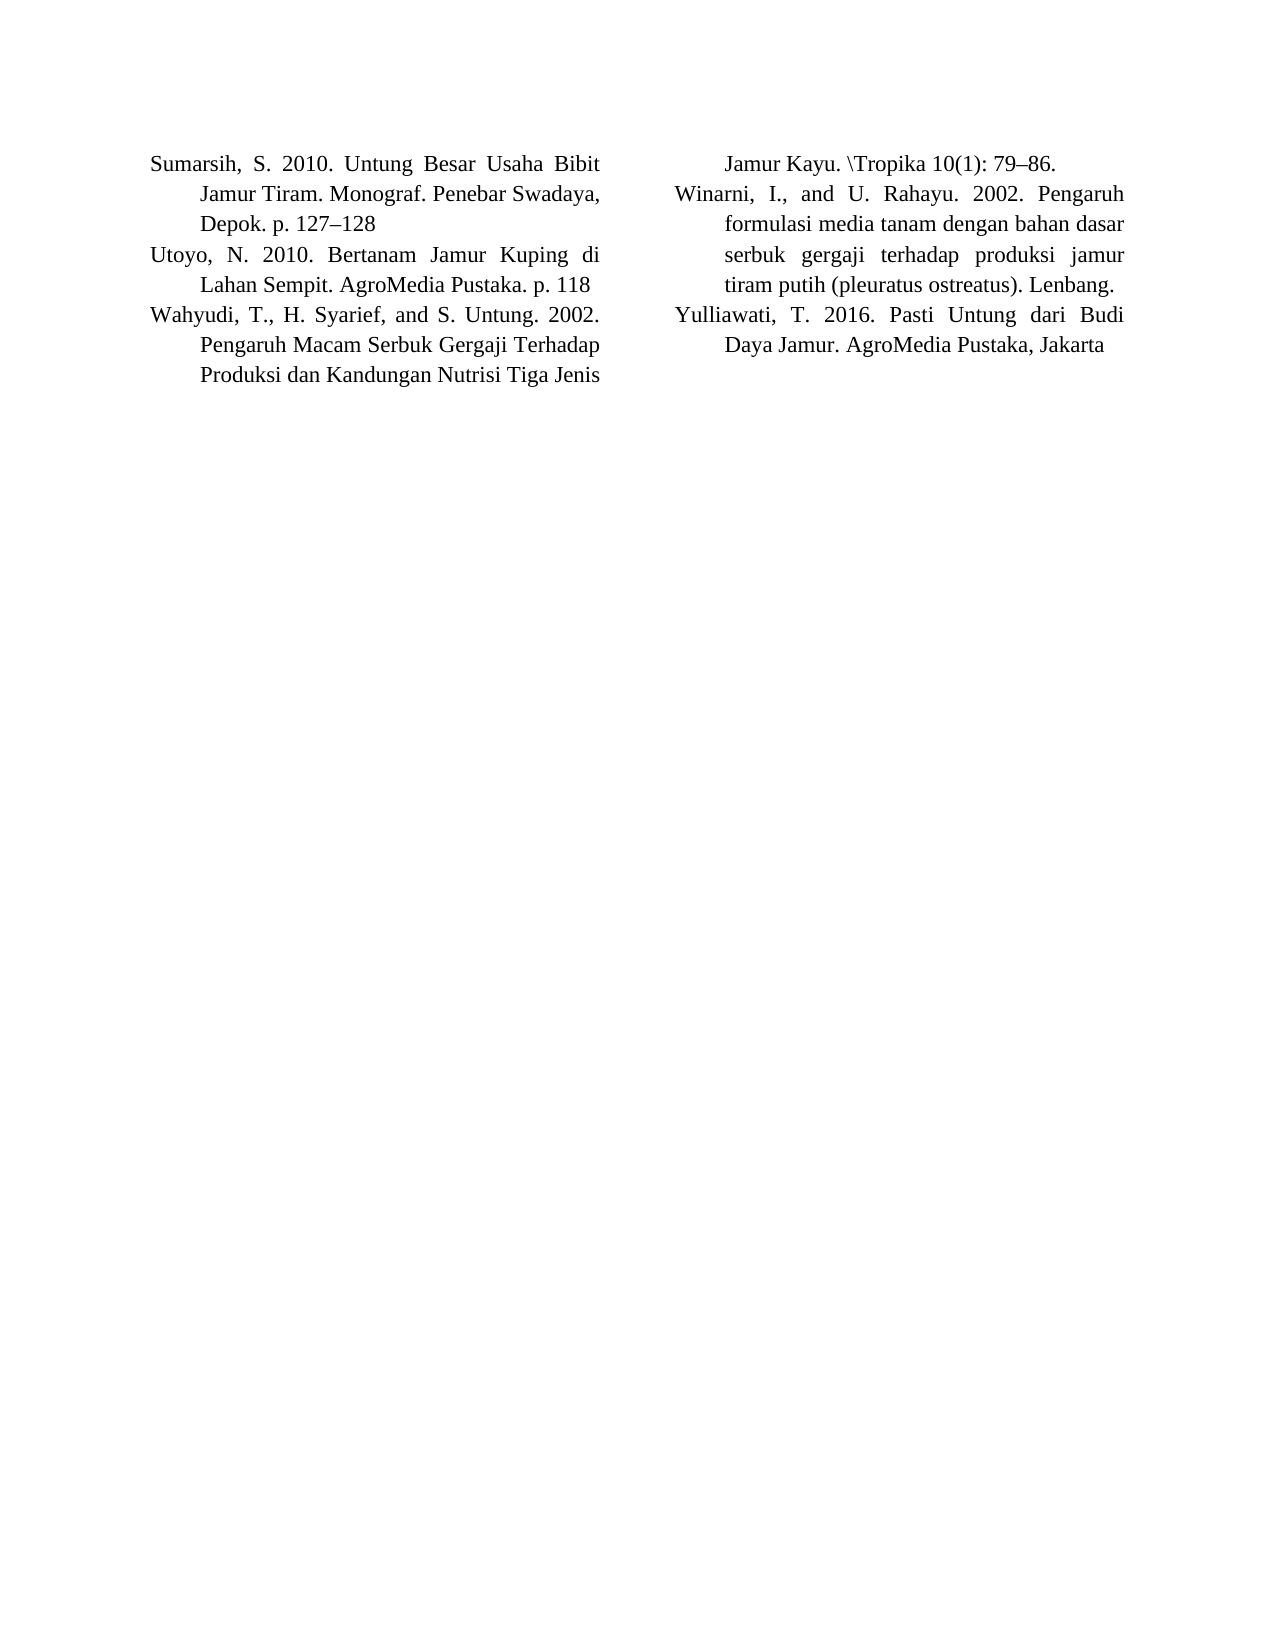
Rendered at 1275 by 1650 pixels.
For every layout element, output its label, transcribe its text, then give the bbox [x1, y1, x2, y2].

text Winarni, I., and U. Rahayu. 2002. Pengaruh formulasi media tanam dengan bahan dasar serbuk gergaji terhadap produksi jamur tiram putih (pleuratus ostreatus). Lenbang. [674, 180, 1125, 297]
text Wahyudi, T., H. Syarief, and S. Untung. 2002. Pengaruh Macam Serbuk Gergaji Terhadap Produksi dan Kandungan Nutrisi Tiga Jenis Jamur Kayu. \Tropika 10(1): 79–86. [674, 150, 1125, 176]
text Wahyudi, T., H. Syarief, and S. Untung. 2002. Pengaruh Macam Serbuk Gergaji Terhadap Produksi dan Kandungan Nutrisi Tiga Jenis Jamur Kayu. \Tropika 10(1): 79–86. [150, 301, 601, 388]
text Yulliawati, T. 2016. Pasti Untung dari Budi Daya Jamur. AgroMedia Pustaka, Jakarta [674, 301, 1125, 358]
text Utoyo, N. 2010. Bertanam Jamur Kuping di Lahan Sempit. AgroMedia Pustaka. p. 118 [150, 241, 601, 297]
text Sumarsih, S. 2010. Untung Besar Usaha Bibit Jamur Tiram. Monograf. Penebar Swadaya, Depok. p. 127–128 [150, 150, 601, 237]
